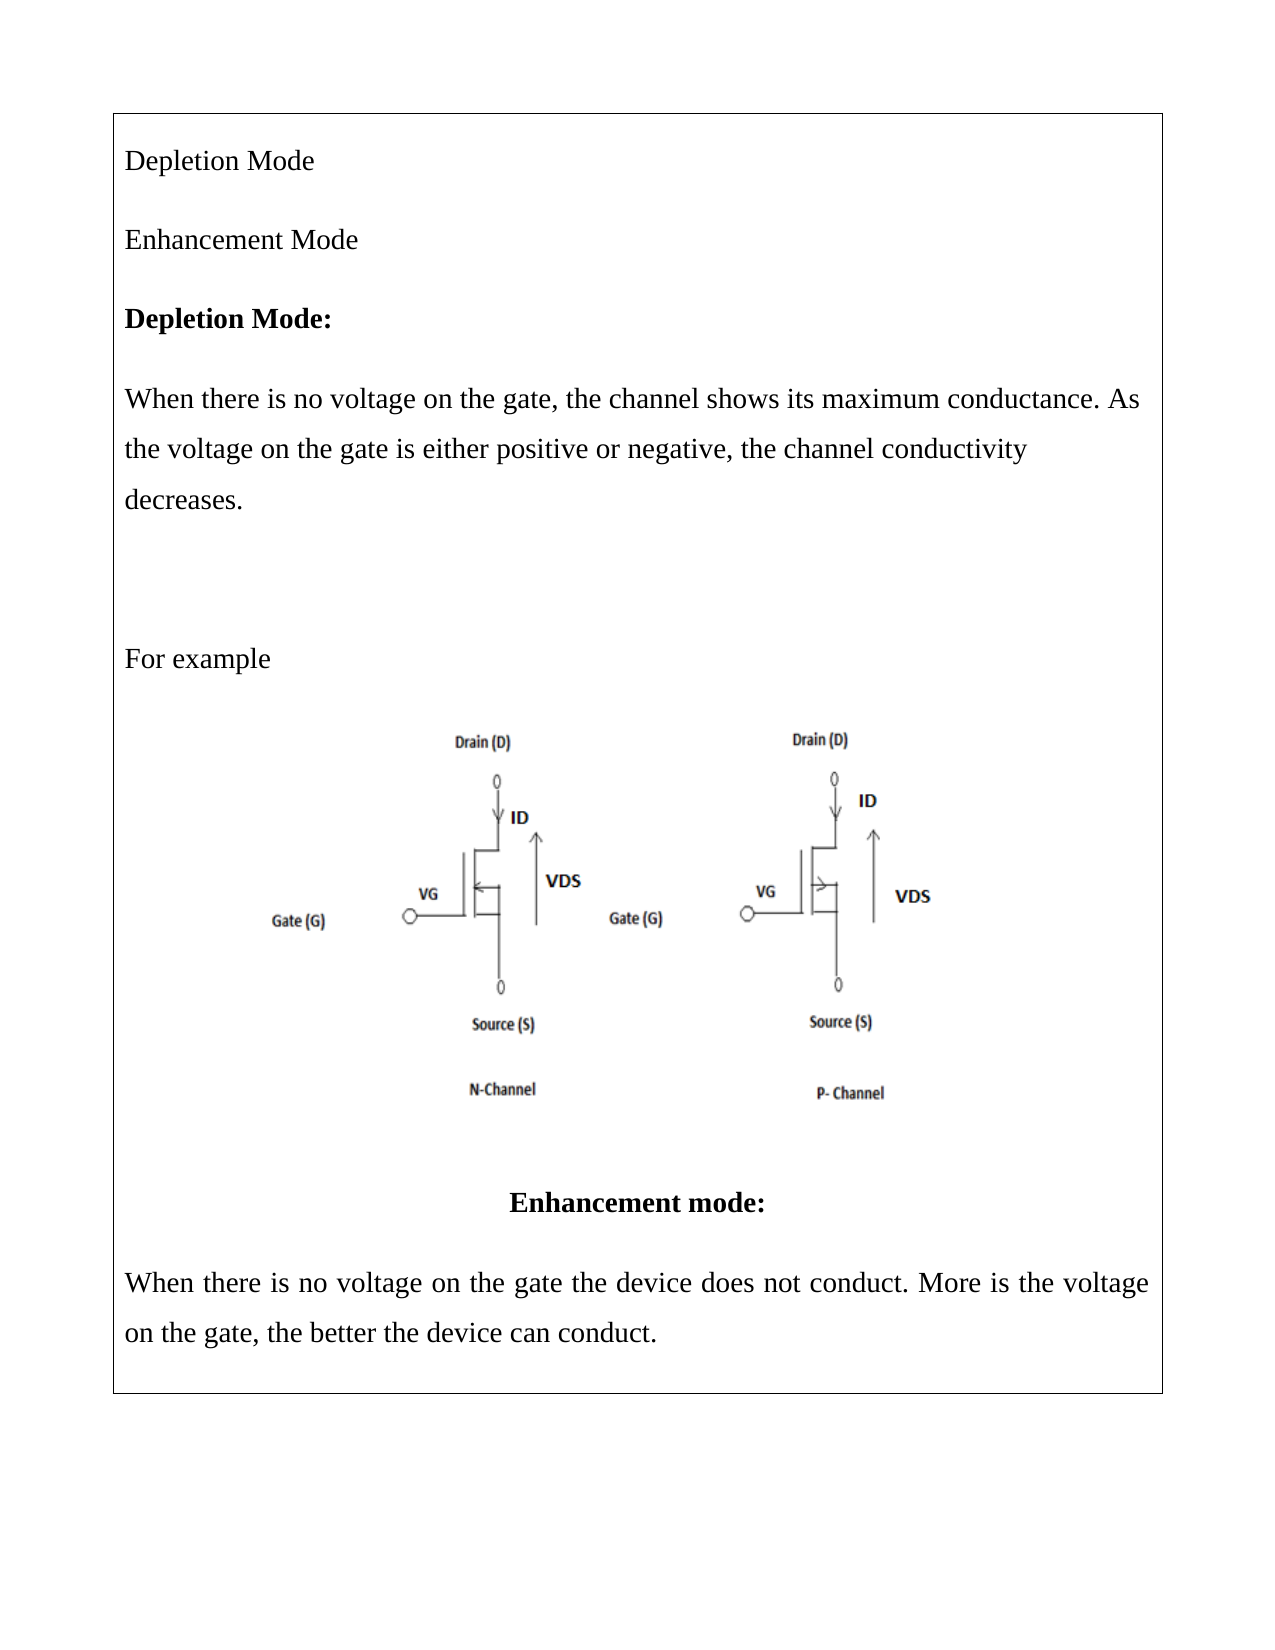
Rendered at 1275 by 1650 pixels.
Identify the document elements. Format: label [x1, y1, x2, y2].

picture [257, 720, 1018, 1142]
table_cell [114, 114, 1162, 1392]
